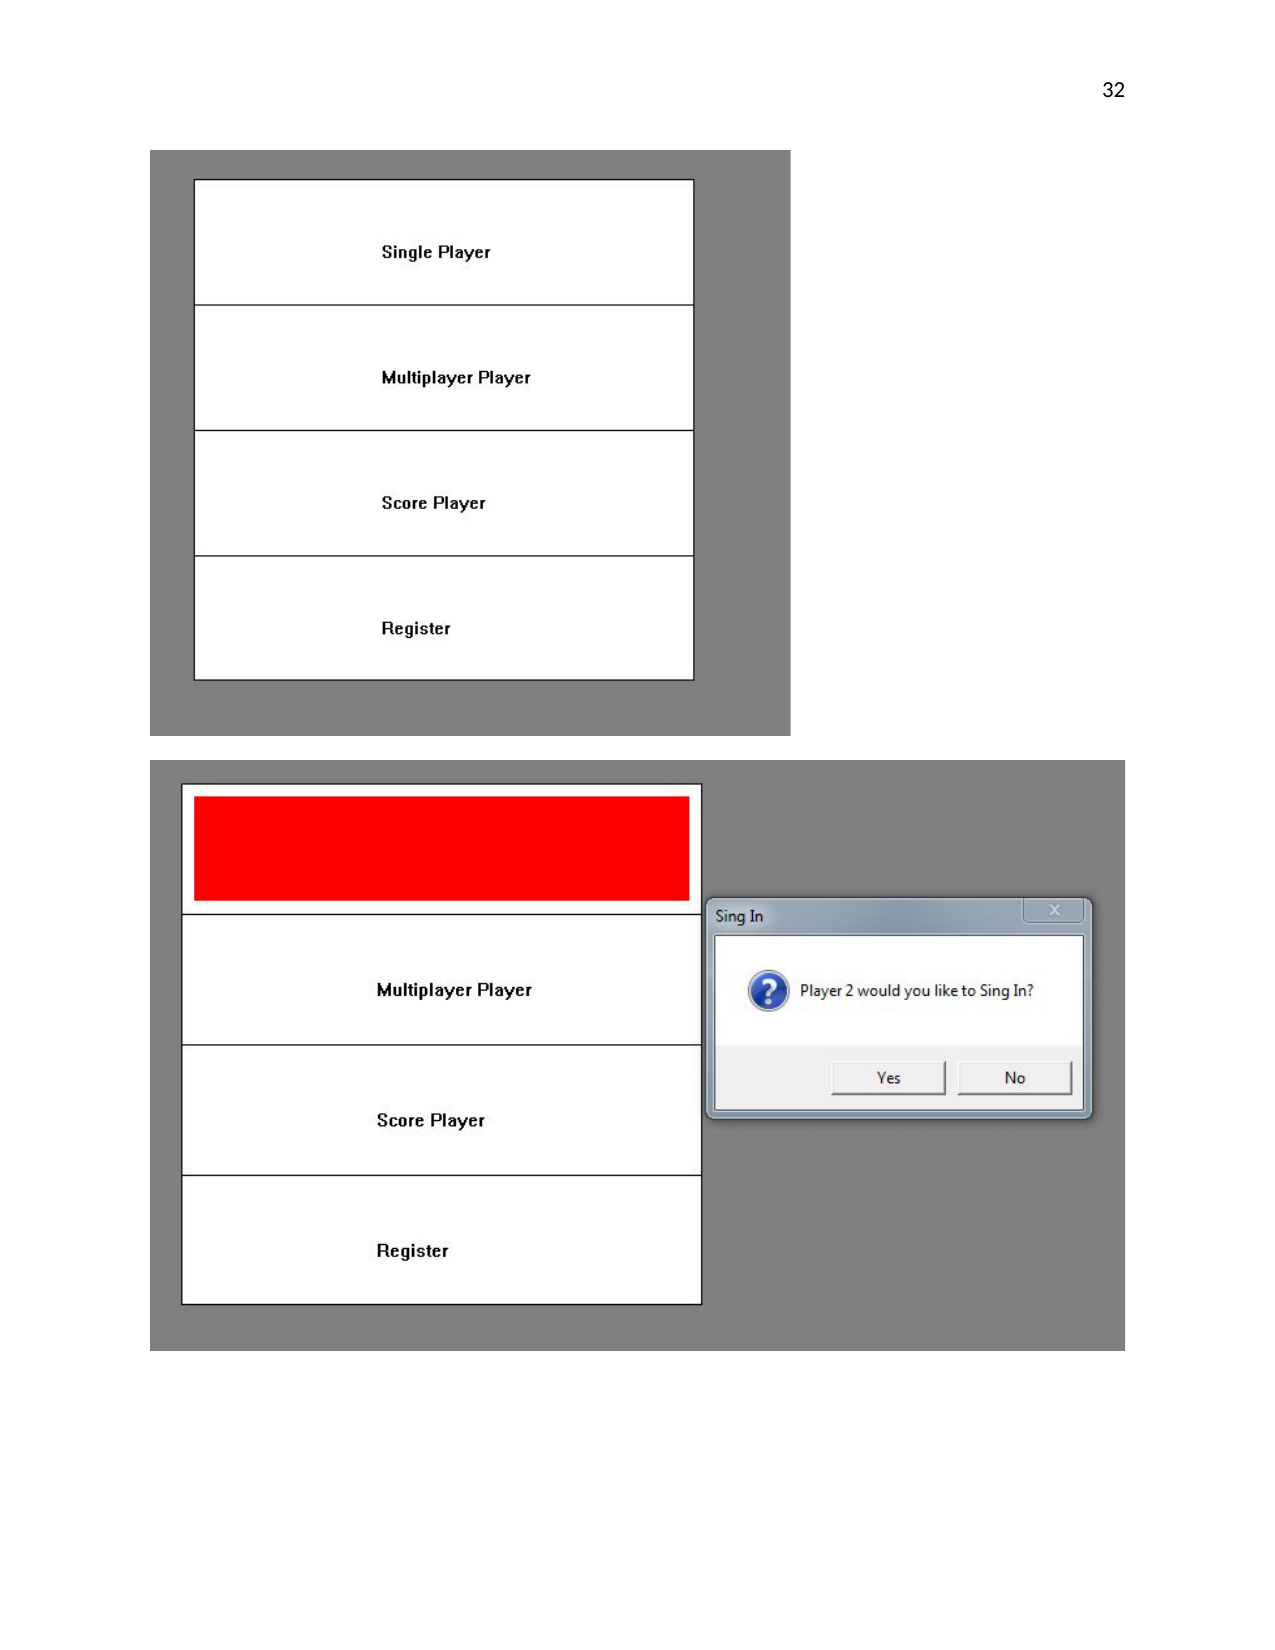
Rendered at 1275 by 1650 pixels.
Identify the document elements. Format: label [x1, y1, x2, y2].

picture [150, 760, 1125, 1351]
picture [150, 150, 791, 736]
